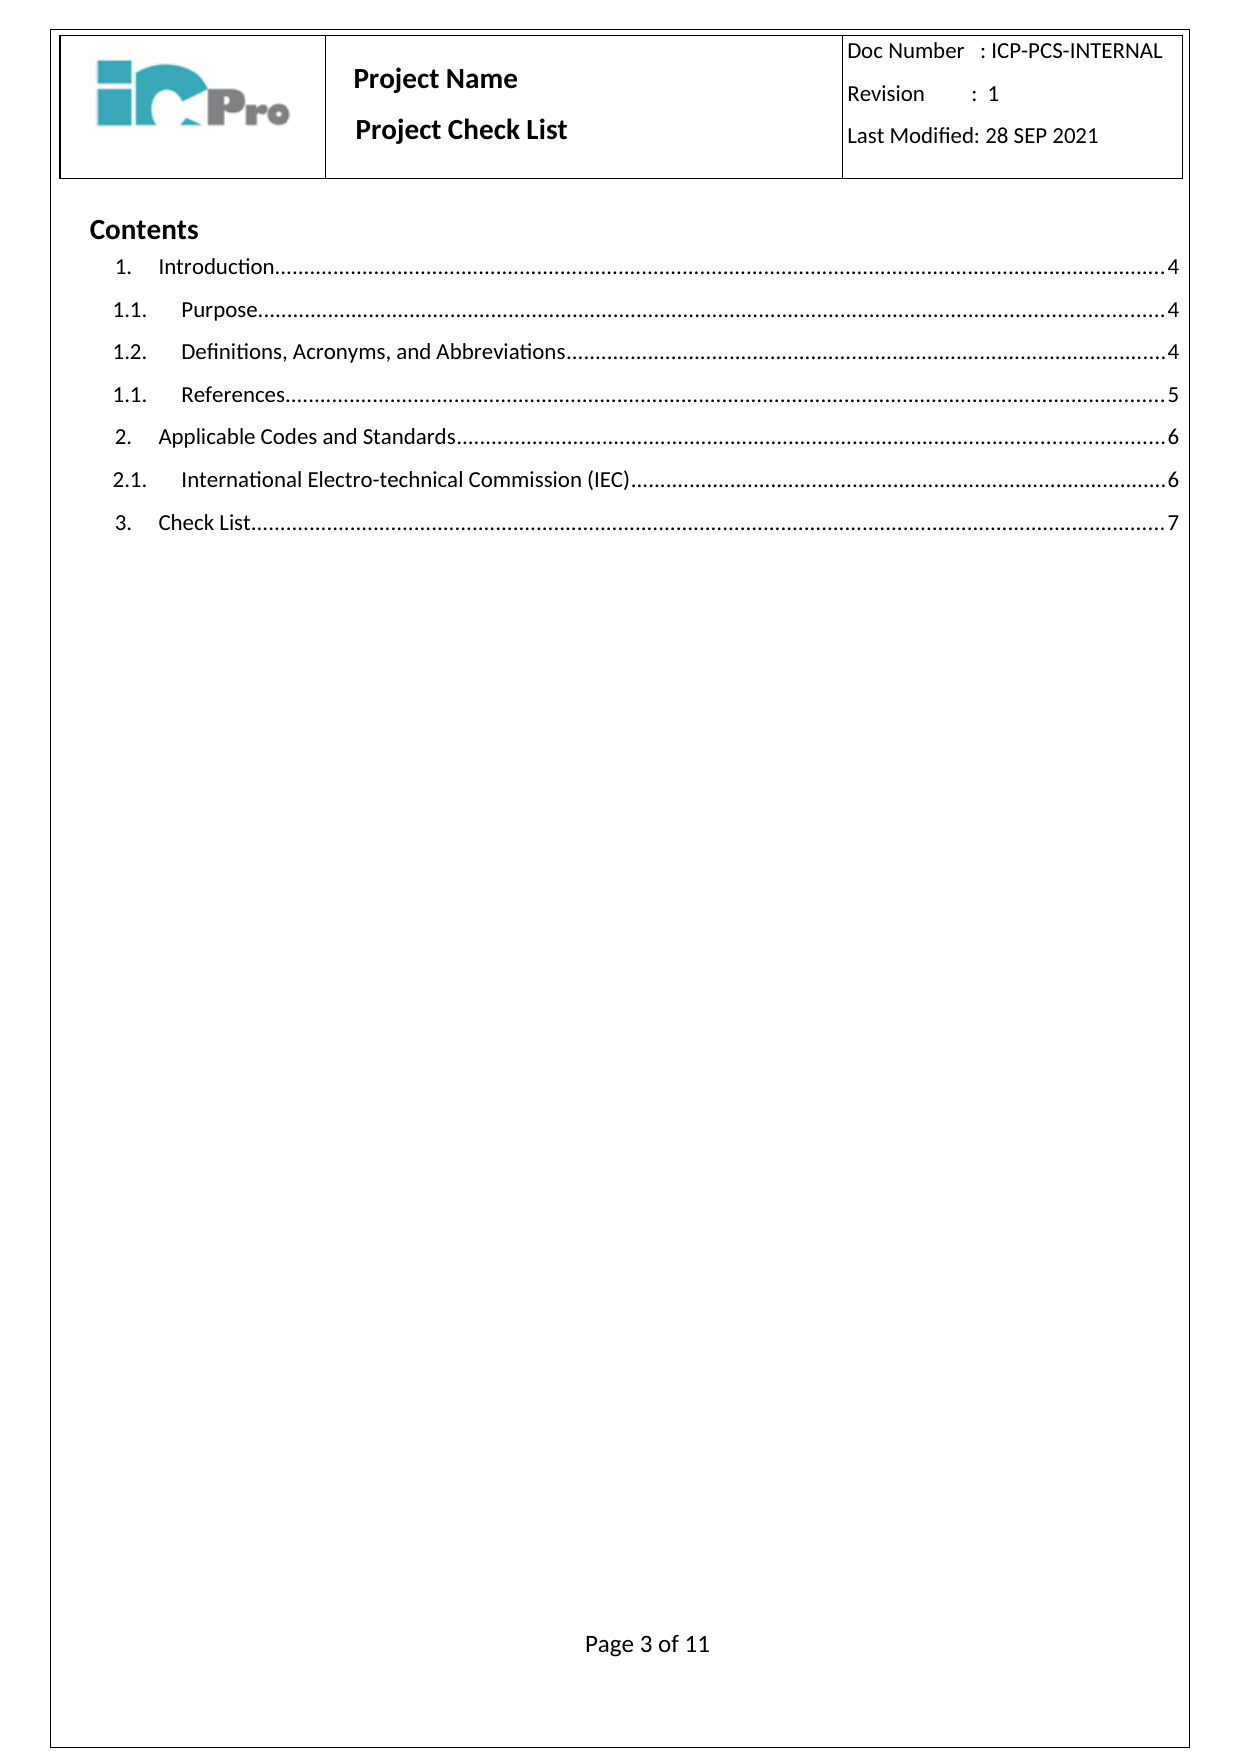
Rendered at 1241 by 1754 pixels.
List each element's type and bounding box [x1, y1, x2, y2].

picture [77, 50, 309, 136]
